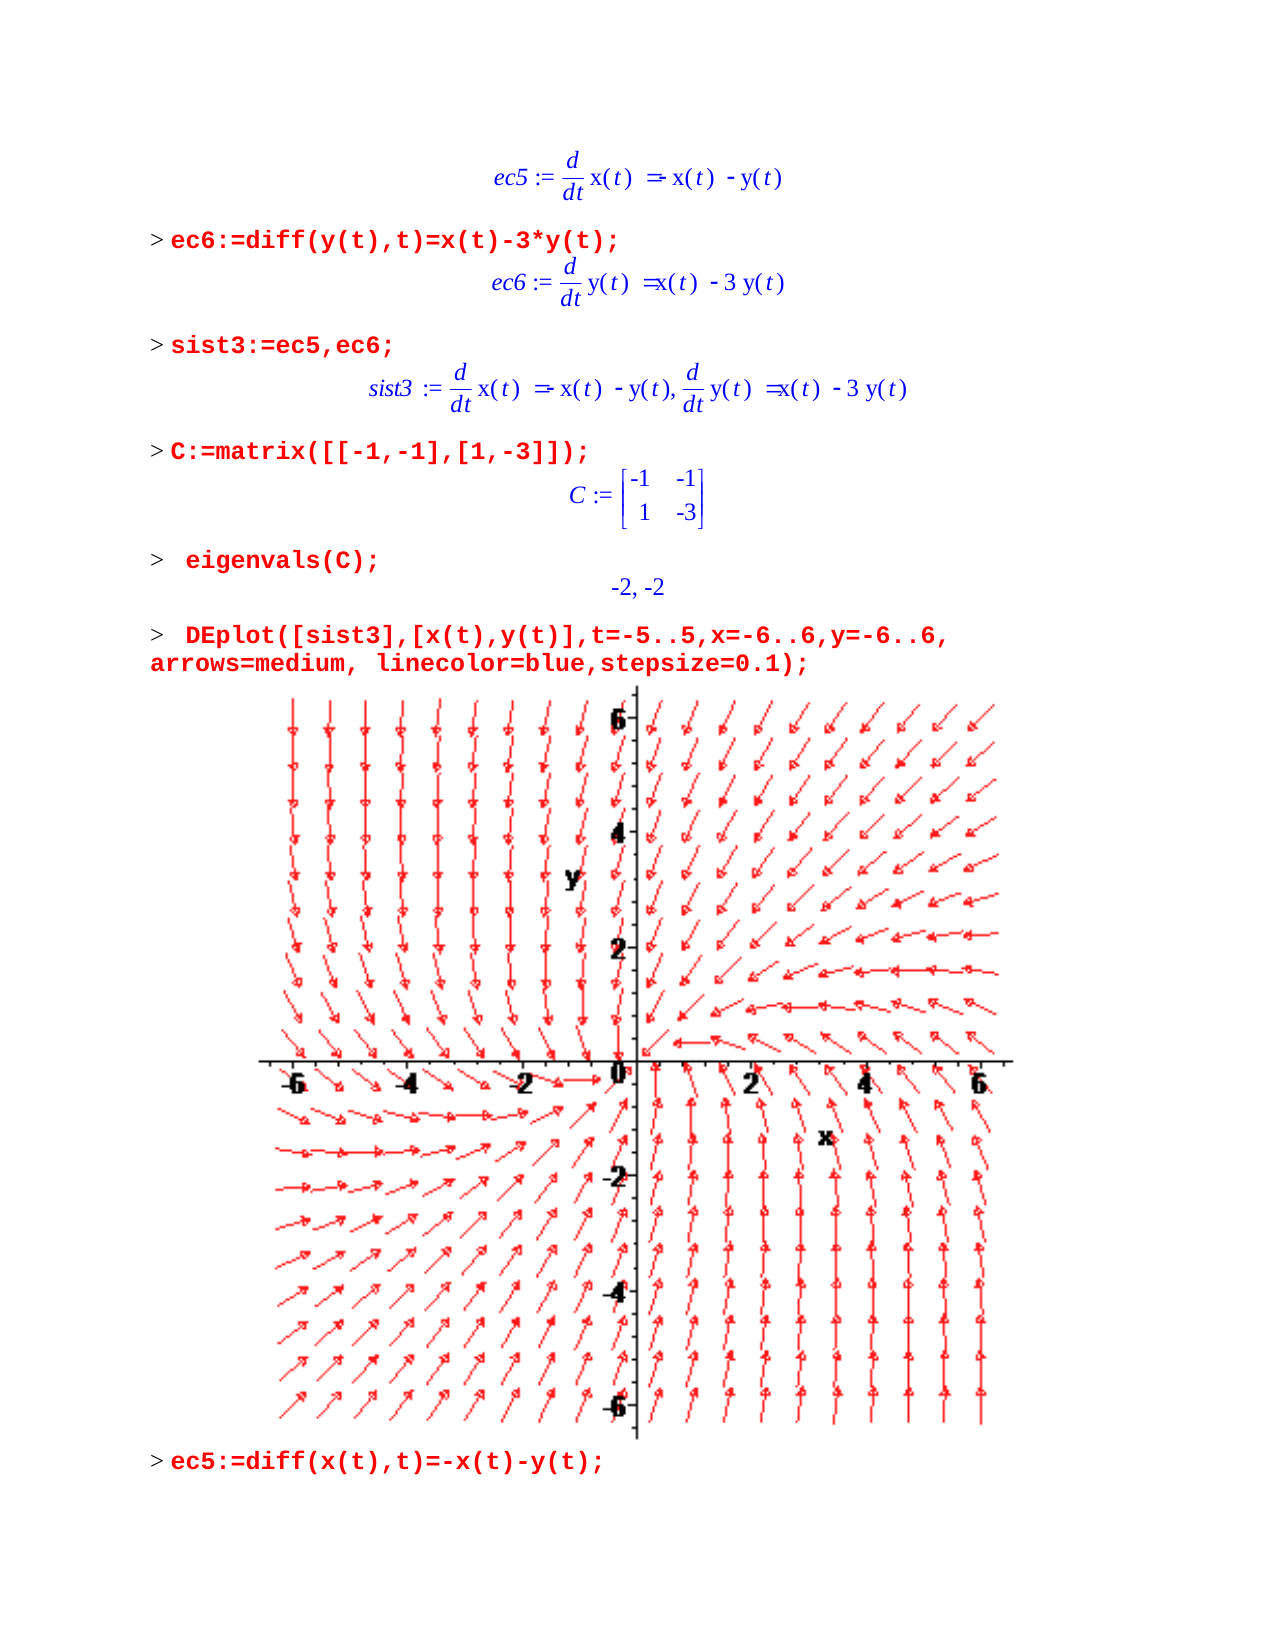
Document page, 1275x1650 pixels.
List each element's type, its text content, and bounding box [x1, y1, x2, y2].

text > C:=matrix([[-1,-1],[1,-3]]); [150, 436, 1125, 467]
text > sist3:=ec5,ec6; [150, 331, 1125, 361]
text > ec6:=diff(y(t),t)=x(t)-3*y(t); [150, 225, 1125, 256]
picture [253, 678, 1022, 1446]
text > eigenvals(C); [150, 545, 1125, 576]
text > ec5:=diff(x(t),t)=-x(t)-y(t); [150, 1446, 1125, 1477]
text > DEplot([sist3],[x(t),y(t)],t=-5..5,x=-6..6,y=-6..6, arrows=medium, linecolor=blue,stepsize=0.1); [150, 620, 1125, 679]
